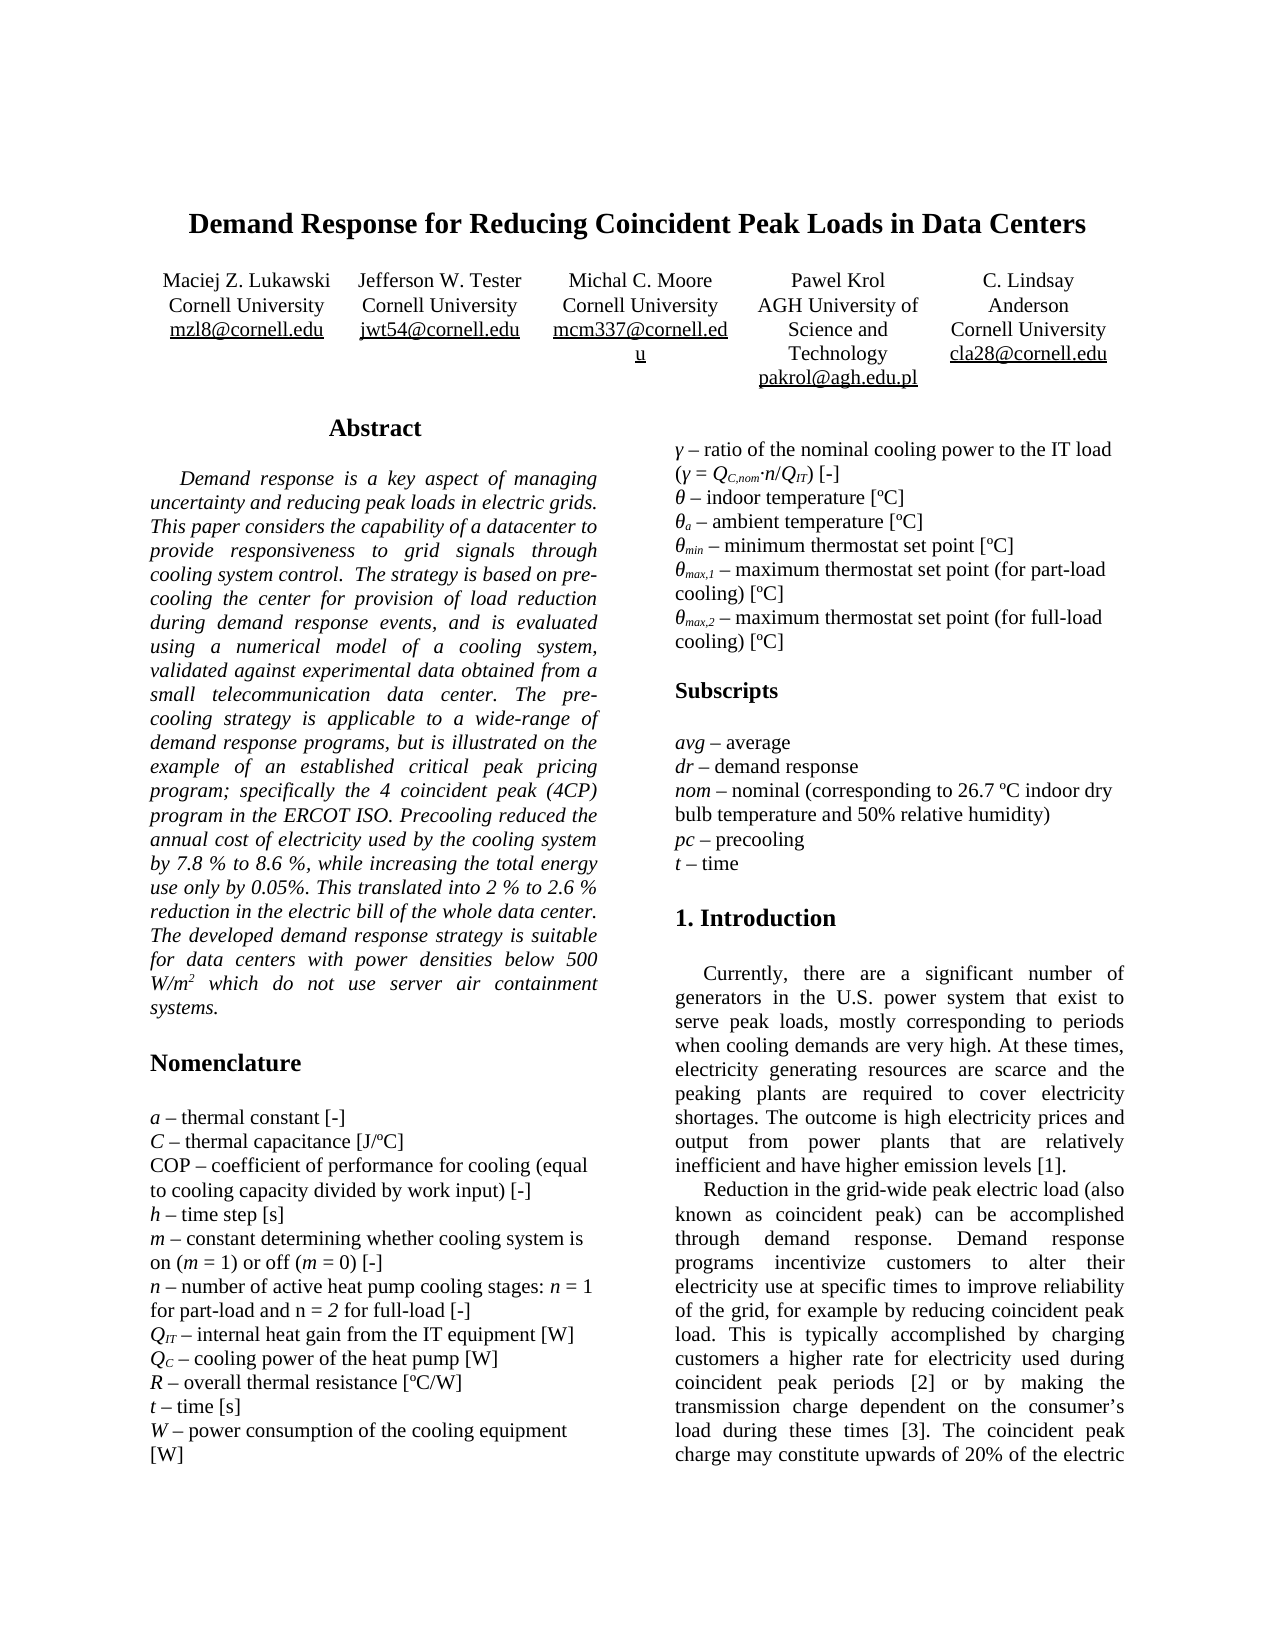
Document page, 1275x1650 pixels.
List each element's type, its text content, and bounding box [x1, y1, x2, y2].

text m – constant determining whether cooling system is on (m = 1) or off (m = 0) [-] [150, 1226, 600, 1274]
text n – number of active heat pump cooling stages: n = 1 for part-load and n = 2 for full-load [-] [150, 1274, 600, 1322]
text W – power consumption of the cooling equipment [W] [150, 1418, 600, 1466]
text Demand Response for Reducing Coincident Peak Loads in Data Centers [150, 206, 1125, 240]
text nom – nominal (corresponding to 26.7 ºC indoor dry bulb temperature and 50% relative humidity) [675, 778, 1125, 826]
text avg – average [675, 730, 1125, 754]
text QC – cooling power of the heat pump [W] [150, 1346, 600, 1370]
table_header C. Lindsay Anderson Cornell University cla28@cornell.edu [932, 269, 1125, 413]
text θa – ambient temperature [ºC] [675, 509, 1125, 533]
text pc – precooling [675, 826, 1125, 851]
table_header Pawel Krol AGH University of Science and Technology pakrol@agh.edu.pl [744, 269, 932, 413]
text θmax,2 – maximum thermostat set point (for full-load cooling) [ºC] [675, 605, 1125, 653]
text 1. Introduction [675, 903, 1125, 932]
table_header Michal C. Moore Cornell University mcm337@cornell.edu [536, 269, 744, 413]
text dr – demand response [675, 754, 1125, 778]
text θmin – minimum thermostat set point [ºC] [675, 533, 1125, 557]
text t – time [s] [150, 1394, 600, 1418]
text γ – ratio of the nominal cooling power to the IT load (γ = QC,nom·n/QIT) [-] [675, 437, 1125, 485]
text h – time step [s] [150, 1202, 600, 1226]
table_header Jefferson W. Tester Cornell University jwt54@cornell.edu [343, 269, 536, 413]
text a – thermal constant [-] [150, 1105, 600, 1129]
text COP – coefficient of performance for cooling (equal to cooling capacity divided by work input) [-] [150, 1153, 600, 1202]
text Subscripts [675, 677, 1125, 704]
text θmax,1 – maximum thermostat set point (for part-load cooling) [ºC] [675, 557, 1125, 605]
text C – thermal capacitance [J/ºC] [150, 1129, 600, 1153]
table_header Maciej Z. Lukawski Cornell University mzl8@cornell.edu [150, 269, 343, 413]
text Demand response is a key aspect of managing uncertainty and reducing peak loads in electric grids. This paper considers the capability of a datacenter to provide responsiveness to grid signals through cooling system control. The strategy is based on pre-cooling the center for provision of load reduction during demand response events, and is evaluated using a numerical model of a cooling system, validated against experimental data obtained from a small telecommunication data center. The pre-cooling strategy is applicable to a wide-range of demand response programs, but is illustrated on the example of an established critical peak pricing program; specifically the 4 coincident peak (4CP) program in the ERCOT ISO. Precooling reduced the annual cost of electricity used by the cooling system by 7.8 % to 8.6 %, while increasing the total energy use only by 0.05%. This translated into 2 % to 2.6 % reduction in the electric bill of the whole data center. The developed demand response strategy is suitable for data centers with power densities below 500 W/m2 which do not use server air containment systems. [150, 466, 600, 1019]
text Nomenclature [150, 1048, 600, 1077]
text Currently, there are a significant number of generators in the U.S. power system that exist to serve peak loads, mostly corresponding to periods when cooling demands are very high. At these times, electricity generating resources are scarce and the peaking plants are required to cover electricity shortages. The outcome is high electricity prices and output from power plants that are relatively inefficient and have higher emission levels [1]. [675, 961, 1125, 1177]
text θ – indoor temperature [ºC] [675, 485, 1125, 509]
text Abstract [150, 413, 600, 442]
text R – overall thermal resistance [ºC/W] [150, 1370, 600, 1394]
text QIT – internal heat gain from the IT equipment [W] [150, 1322, 600, 1346]
text t – time [675, 851, 1125, 874]
